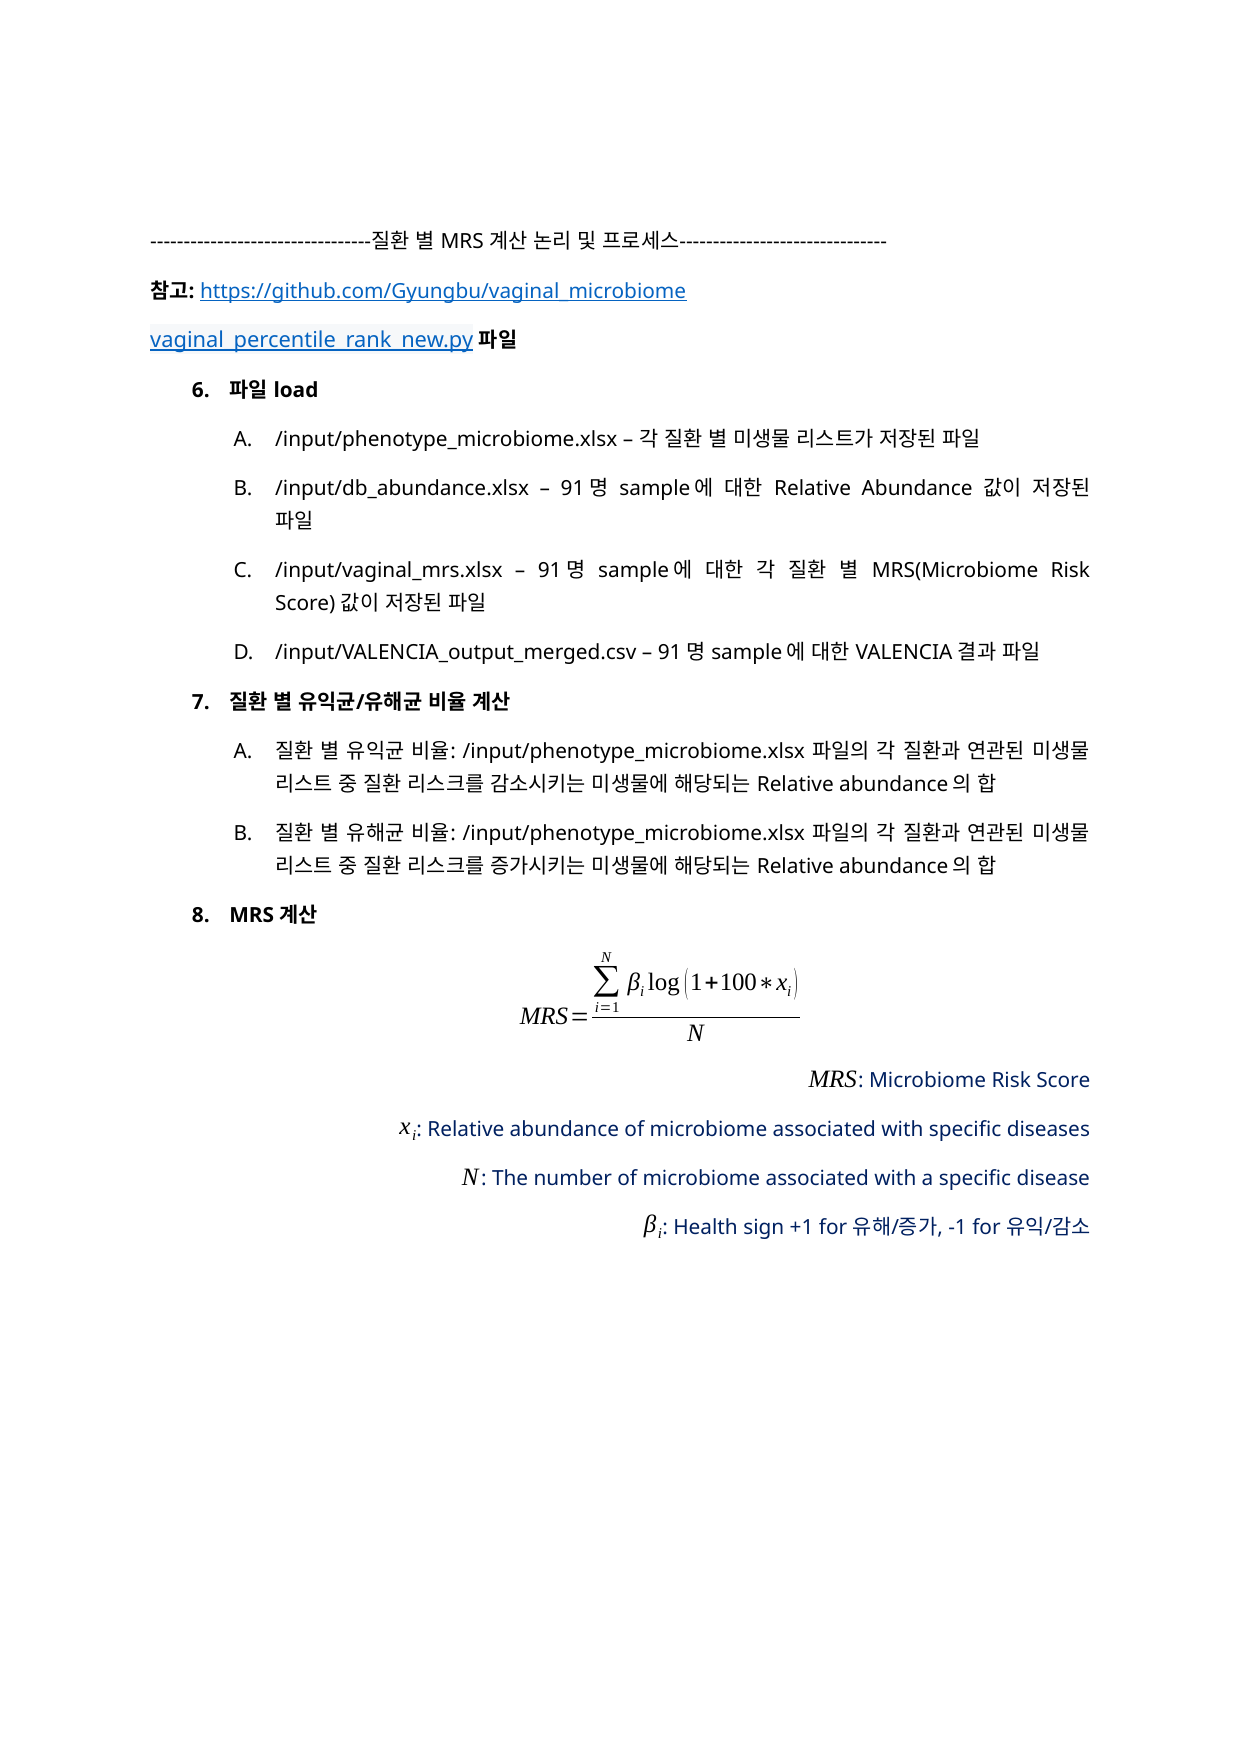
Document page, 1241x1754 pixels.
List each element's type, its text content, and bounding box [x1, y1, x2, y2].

list 질환 별 유해균 비율: /input/phenotype_microbiome.xlsx 파일의 각 질환과 연관된 미생물 리스트 중 질환 리스크를 증가시키는 미생물에 해당되는 Relative abundance의 합 [233, 816, 1090, 879]
text 참고: https://github.com/Gyungbu/vaginal_microbiome [150, 274, 1090, 304]
text : Health sign +1 for 유해/증가, -1 for 유익/감소 [229, 1210, 1090, 1242]
list 질환 별 유익균/유해균 비율 계산 [192, 685, 1090, 715]
text ---------------------------------질환 별 MRS 계산 논리 및 프로세스------------------------------- [150, 224, 1090, 255]
text : Relative abundance of microbiome associated with specific diseases [229, 1113, 1090, 1144]
list /input/vaginal_mrs.xlsx – 91명 sample에 대한 각 질환 별 MRS(Microbiome Risk Score) 값이 저장된 파일 [233, 553, 1090, 617]
list /input/db_abundance.xlsx – 91명 sample에 대한 Relative Abundance 값이 저장된 파일 [233, 472, 1090, 534]
list /input/phenotype_microbiome.xlsx – 각 질환 별 미생물 리스트가 저장된 파일 [233, 422, 1090, 452]
text : Microbiome Risk Score [229, 1065, 1090, 1094]
list 질환 별 유익균 비율: /input/phenotype_microbiome.xlsx 파일의 각 질환과 연관된 미생물 리스트 중 질환 리스크를 감소시키는 미생물에 해당되는 Relative abundance의 합 [233, 734, 1090, 797]
text vaginal_percentile_rank_new.py 파일 [150, 323, 1090, 354]
text : The number of microbiome associated with a specific disease [229, 1163, 1090, 1191]
list MRS 계산 [192, 898, 1090, 929]
list /input/VALENCIA_output_merged.csv – 91명 sample에 대한 VALENCIA 결과 파일 [233, 636, 1090, 666]
list 파일 load [192, 373, 1090, 403]
